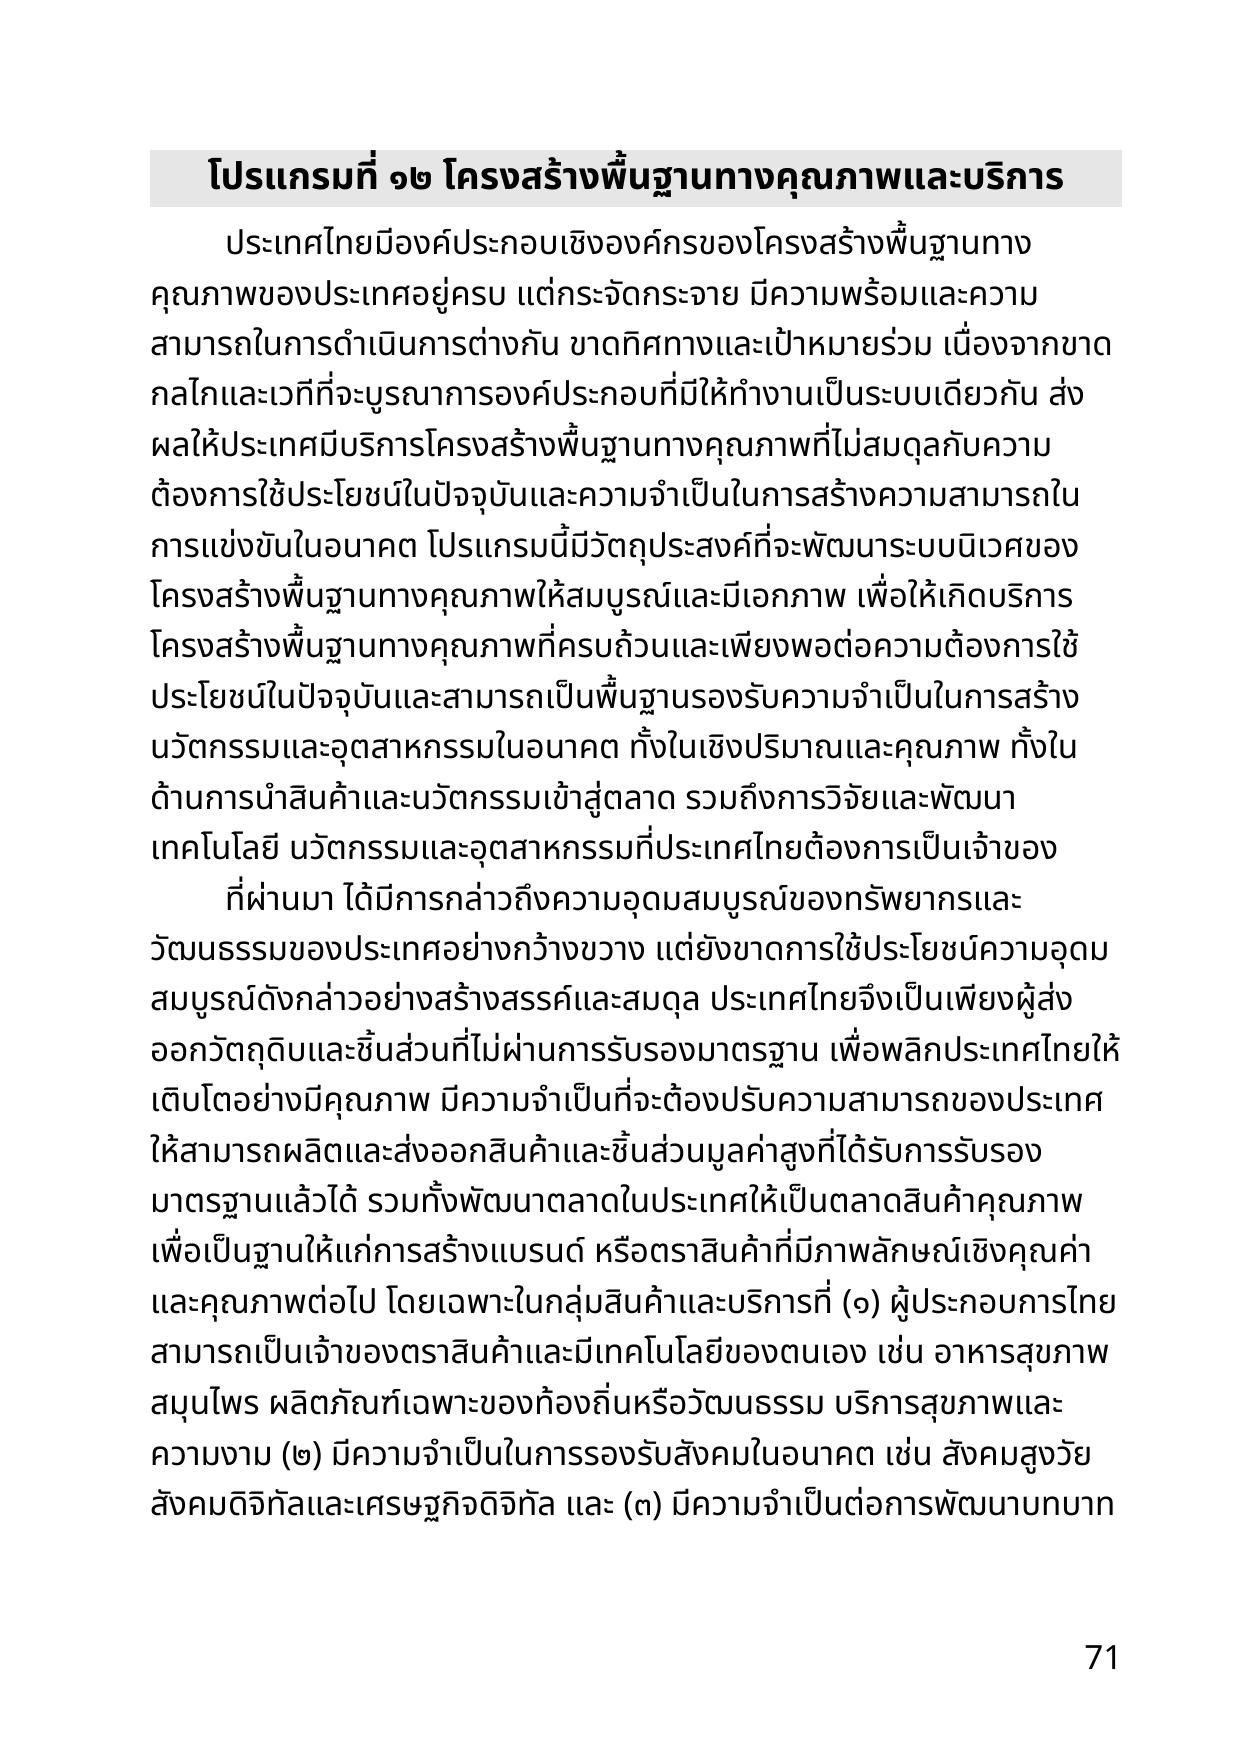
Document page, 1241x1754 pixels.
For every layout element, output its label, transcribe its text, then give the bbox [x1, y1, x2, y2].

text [150, 874, 1122, 1531]
text ประเทศไทยมีองค์ประกอบเชิงองค์กรของโครงสร้างพื้นฐานทางคุณภาพของประเทศอยู่ครบ แต่กระจัดกระจาย มีความพร้อมและความสามารถในการดำเนินการต่างกัน ขาดทิศทางและเป้าหมายร่วม เนื่องจากขาดกลไกและเวทีที่จะบูรณาการองค์ประกอบที่มีให้ทำงานเป็นระบบเดียวกัน ส่งผลให้ประเทศมีบริการโครงสร้างพื้นฐานทางคุณภาพที่ไม่สมดุลกับความต้องการใช้ประโยชน์ในปัจจุบันและความจำเป็นในการสร้างความสามารถในการแข่งขันในอนาคต โปรแกรมนี้มีวัตถุประสงค์ที่จะพัฒนาระบบนิเวศของโครงสร้างพื้นฐานทางคุณภาพให้สมบูรณ์และมีเอกภาพ เพื่อให้เกิดบริการโครงสร้างพื้นฐานทางคุณภาพที่ครบถ้วนและเพียงพอต่อความต้องการใช้ประโยชน์ในปัจจุบันและสามารถเป็นพื้นฐานรองรับความจำเป็นในการสร้างนวัตกรรมและอุตสาหกรรมในอนาคต ทั้งในเชิงปริมาณและคุณภาพ ทั้งในด้านการนำสินค้าและนวัตกรรมเข้าสู่ตลาด รวมถึงการวิจัยและพัฒนาเทคโนโลยี นวัตกรรมและอุตสาหกรรมที่ประเทศไทยต้องการเป็นเจ้าของ [150, 219, 1122, 874]
subtitle โปรแกรมที่ ๑๒ โครงสร้างพื้นฐานทางคุณภาพและบริการ [150, 150, 1122, 207]
